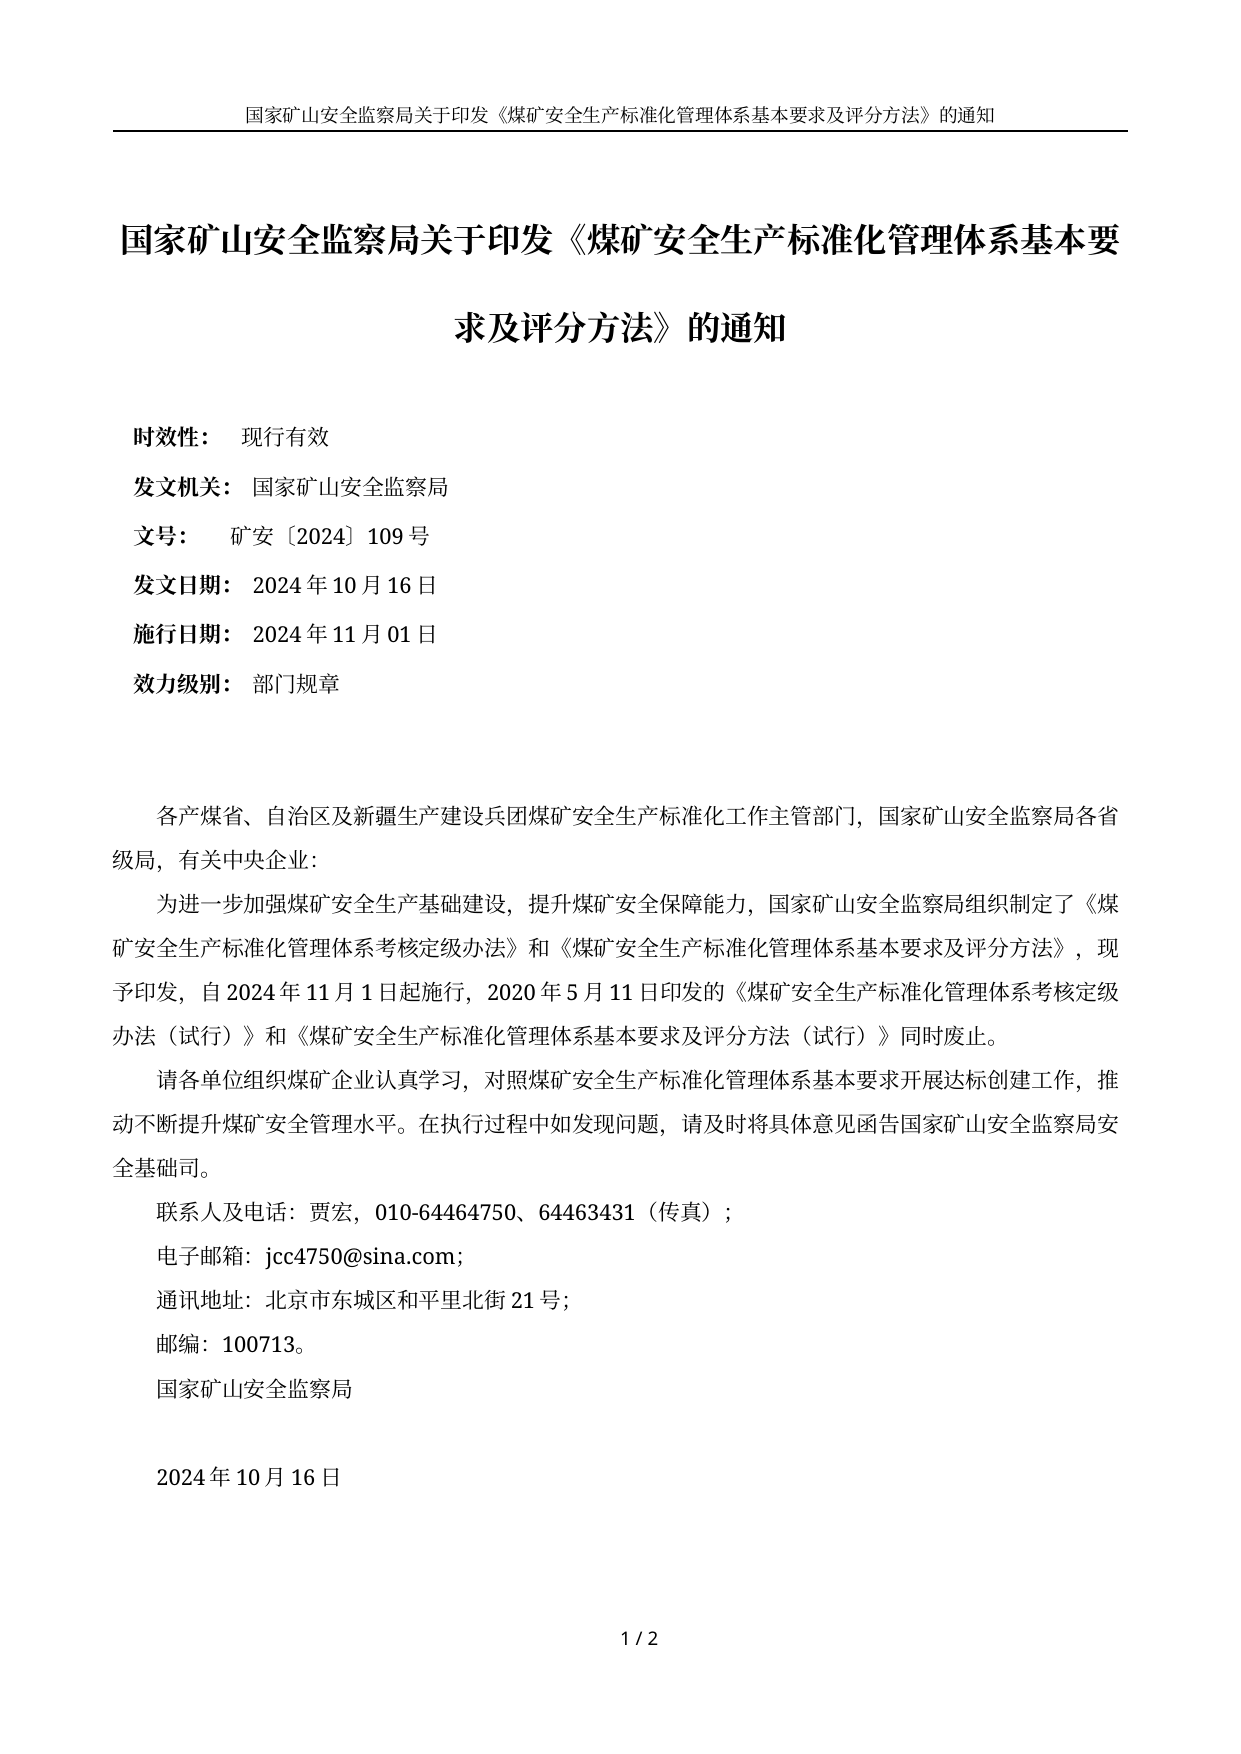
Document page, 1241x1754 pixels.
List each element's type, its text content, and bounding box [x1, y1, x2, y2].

text 通讯地址：北京市东城区和平里北街21号； [112, 1277, 1128, 1321]
text 各产煤省、自治区及新疆生产建设兵团煤矿安全生产标准化工作主管部门，国家矿山安全监察局各省级局，有关中央企业： [112, 793, 1128, 881]
text 2024年10月16日 [112, 1454, 1128, 1498]
text 国家矿山安全监察局关于印发《煤矿安全生产标准化管理体系基本要求及评分方法》的通知 [112, 194, 1128, 370]
text 电子邮箱：jcc4750@sina.com； [112, 1233, 1128, 1277]
text 联系人及电话：贾宏，010-64464750、64463431（传真）； [112, 1189, 1128, 1233]
text 请各单位组织煤矿企业认真学习，对照煤矿安全生产标准化管理体系基本要求开展达标创建工作，推动不断提升煤矿安全管理水平。在执行过程中如发现问题，请及时将具体意见函告国家矿山安全监察局安全基础司。 [112, 1057, 1128, 1189]
text 国家矿山安全监察局 [112, 1366, 1128, 1409]
text 邮编：100713。 [112, 1321, 1128, 1366]
text 为进一步加强煤矿安全生产基础建设，提升煤矿安全保障能力，国家矿山安全监察局组织制定了《煤矿安全生产标准化管理体系考核定级办法》和《煤矿安全生产标准化管理体系基本要求及评分方法》，现予印发，自2024年11月1日起施行，2020年5月11日印发的《煤矿安全生产标准化管理体系考核定级办法（试行）》和《煤矿安全生产标准化管理体系基本要求及评分方法（试行）》同时废止。 [112, 881, 1128, 1057]
